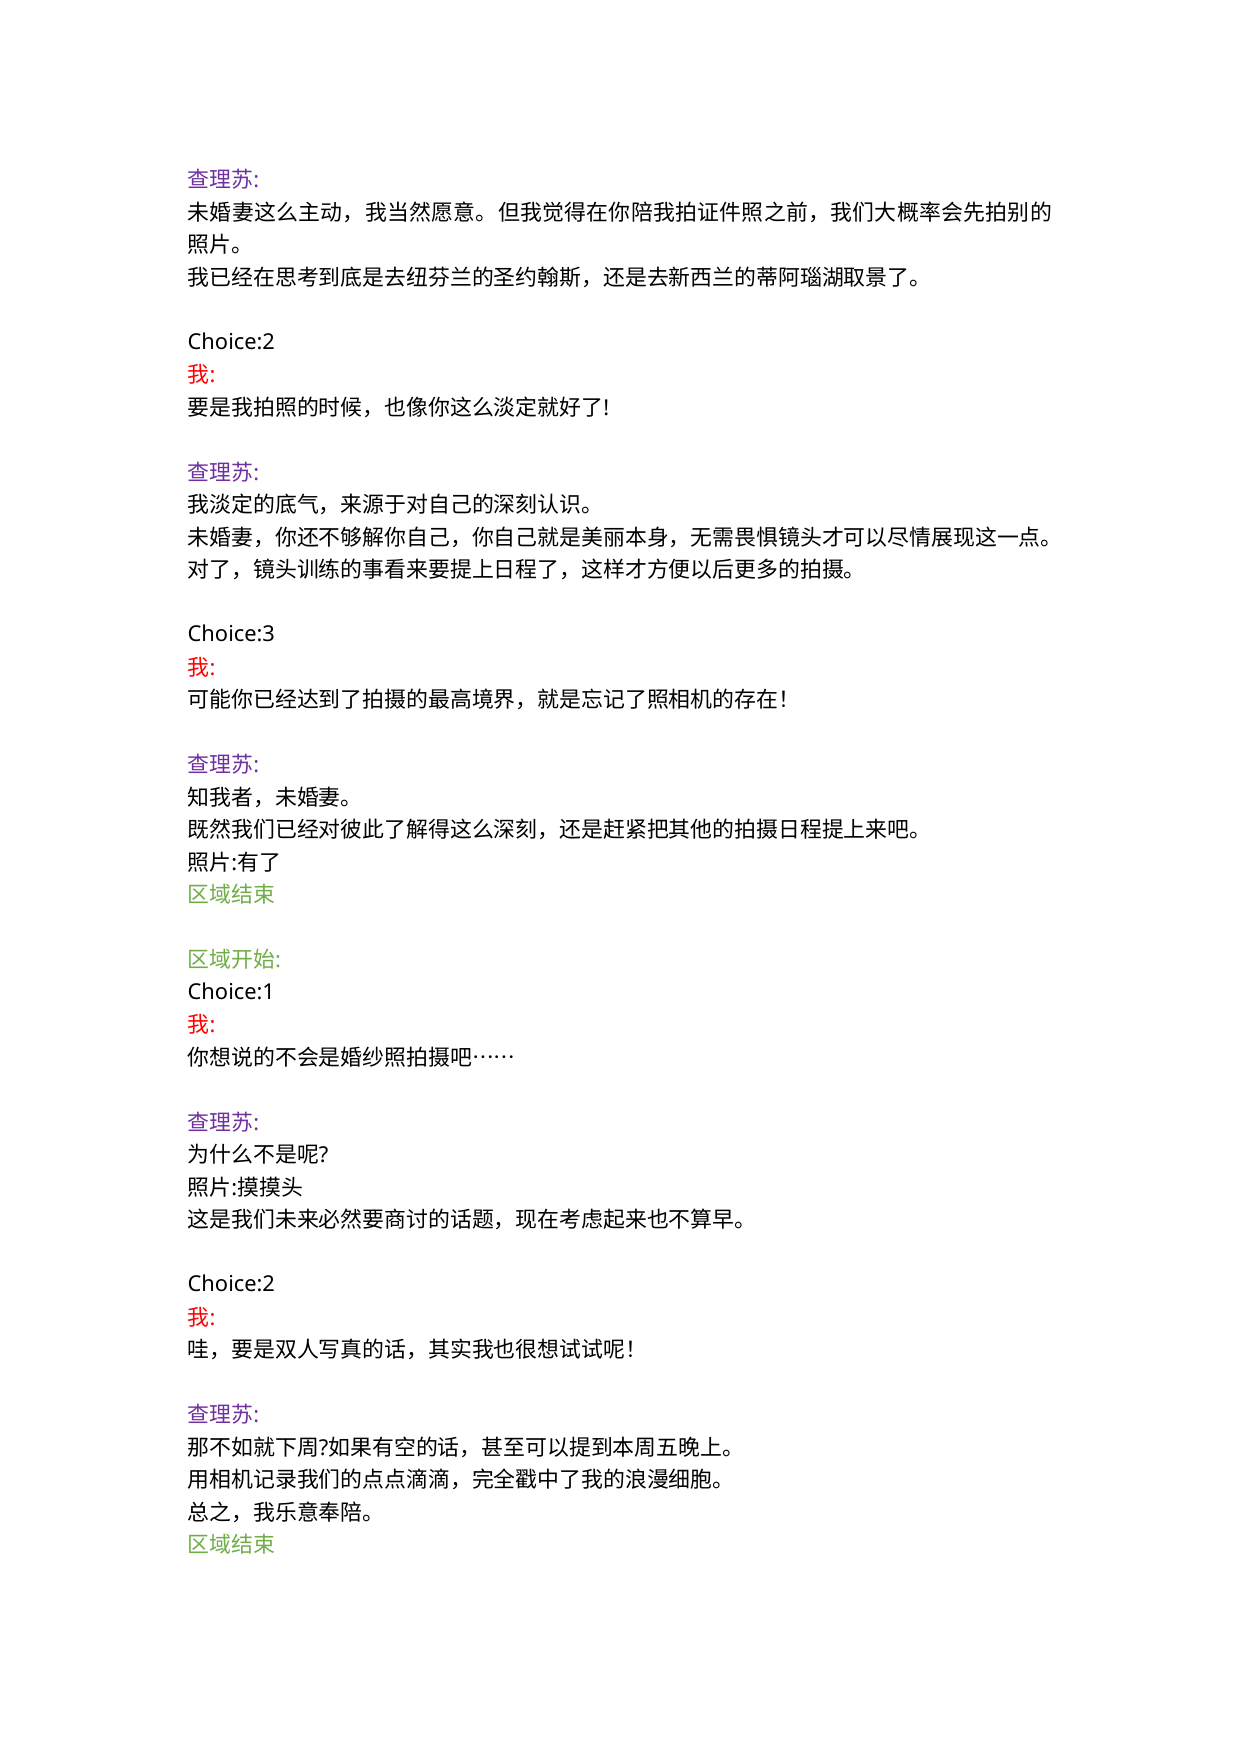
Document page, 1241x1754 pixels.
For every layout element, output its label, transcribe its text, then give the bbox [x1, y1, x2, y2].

text Choice:1 [187, 974, 1053, 1007]
text 照片:摸摸头 [187, 1169, 1053, 1202]
text 可能你已经达到了拍摄的最高境界，就是忘记了照相机的存在！ [187, 682, 1053, 714]
text 查理苏: [187, 454, 1053, 487]
text 查理苏: [187, 1397, 1053, 1429]
text 这是我们未来必然要商讨的话题，现在考虑起来也不算早。 [187, 1202, 1053, 1234]
text Choice:3 [187, 617, 1053, 649]
text 你想说的不会是婚纱照拍摄吧…… [187, 1039, 1053, 1072]
text 我: [187, 1007, 1053, 1039]
text 用相机记录我们的点点滴滴，完全戳中了我的浪漫细胞。 [187, 1462, 1053, 1494]
text 未婚妻这么主动，我当然愿意。但我觉得在你陪我拍证件照之前，我们大概率会先拍别的照片。 [187, 194, 1053, 259]
text 照片:有了 [187, 844, 1053, 877]
text 区域结束 [187, 877, 1053, 909]
text 未婚妻，你还不够解你自己，你自己就是美丽本身，无需畏惧镜头才可以尽情展现这一点。 [187, 519, 1053, 552]
text 为什么不是呢? [187, 1137, 1053, 1169]
text 区域结束 [187, 1527, 1053, 1559]
text 要是我拍照的时候，也像你这么淡定就好了! [187, 389, 1053, 422]
text 查理苏: [187, 162, 1053, 194]
text 我: [187, 649, 1053, 682]
text Choice:2 [187, 324, 1053, 357]
text 我已经在思考到底是去纽芬兰的圣约翰斯，还是去新西兰的蒂阿瑙湖取景了。 [187, 259, 1053, 292]
text 查理苏: [187, 747, 1053, 779]
text 查理苏: [187, 1104, 1053, 1137]
text 既然我们已经对彼此了解得这么深刻，还是赶紧把其他的拍摄日程提上来吧。 [187, 812, 1053, 844]
text Choice:2 [187, 1267, 1053, 1299]
text 我: [187, 357, 1053, 389]
text 那不如就下周?如果有空的话，甚至可以提到本周五晚上。 [187, 1429, 1053, 1462]
text 我淡定的底气，来源于对自己的深刻认识。 [187, 487, 1053, 519]
text 我: [187, 1299, 1053, 1332]
text 知我者，未婚妻。 [187, 779, 1053, 812]
text 哇，要是双人写真的话，其实我也很想试试呢！ [187, 1332, 1053, 1364]
text 总之，我乐意奉陪。 [187, 1494, 1053, 1527]
text 对了，镜头训练的事看来要提上日程了，这样才方便以后更多的拍摄。 [187, 552, 1053, 584]
text 区域开始: [187, 942, 1053, 974]
